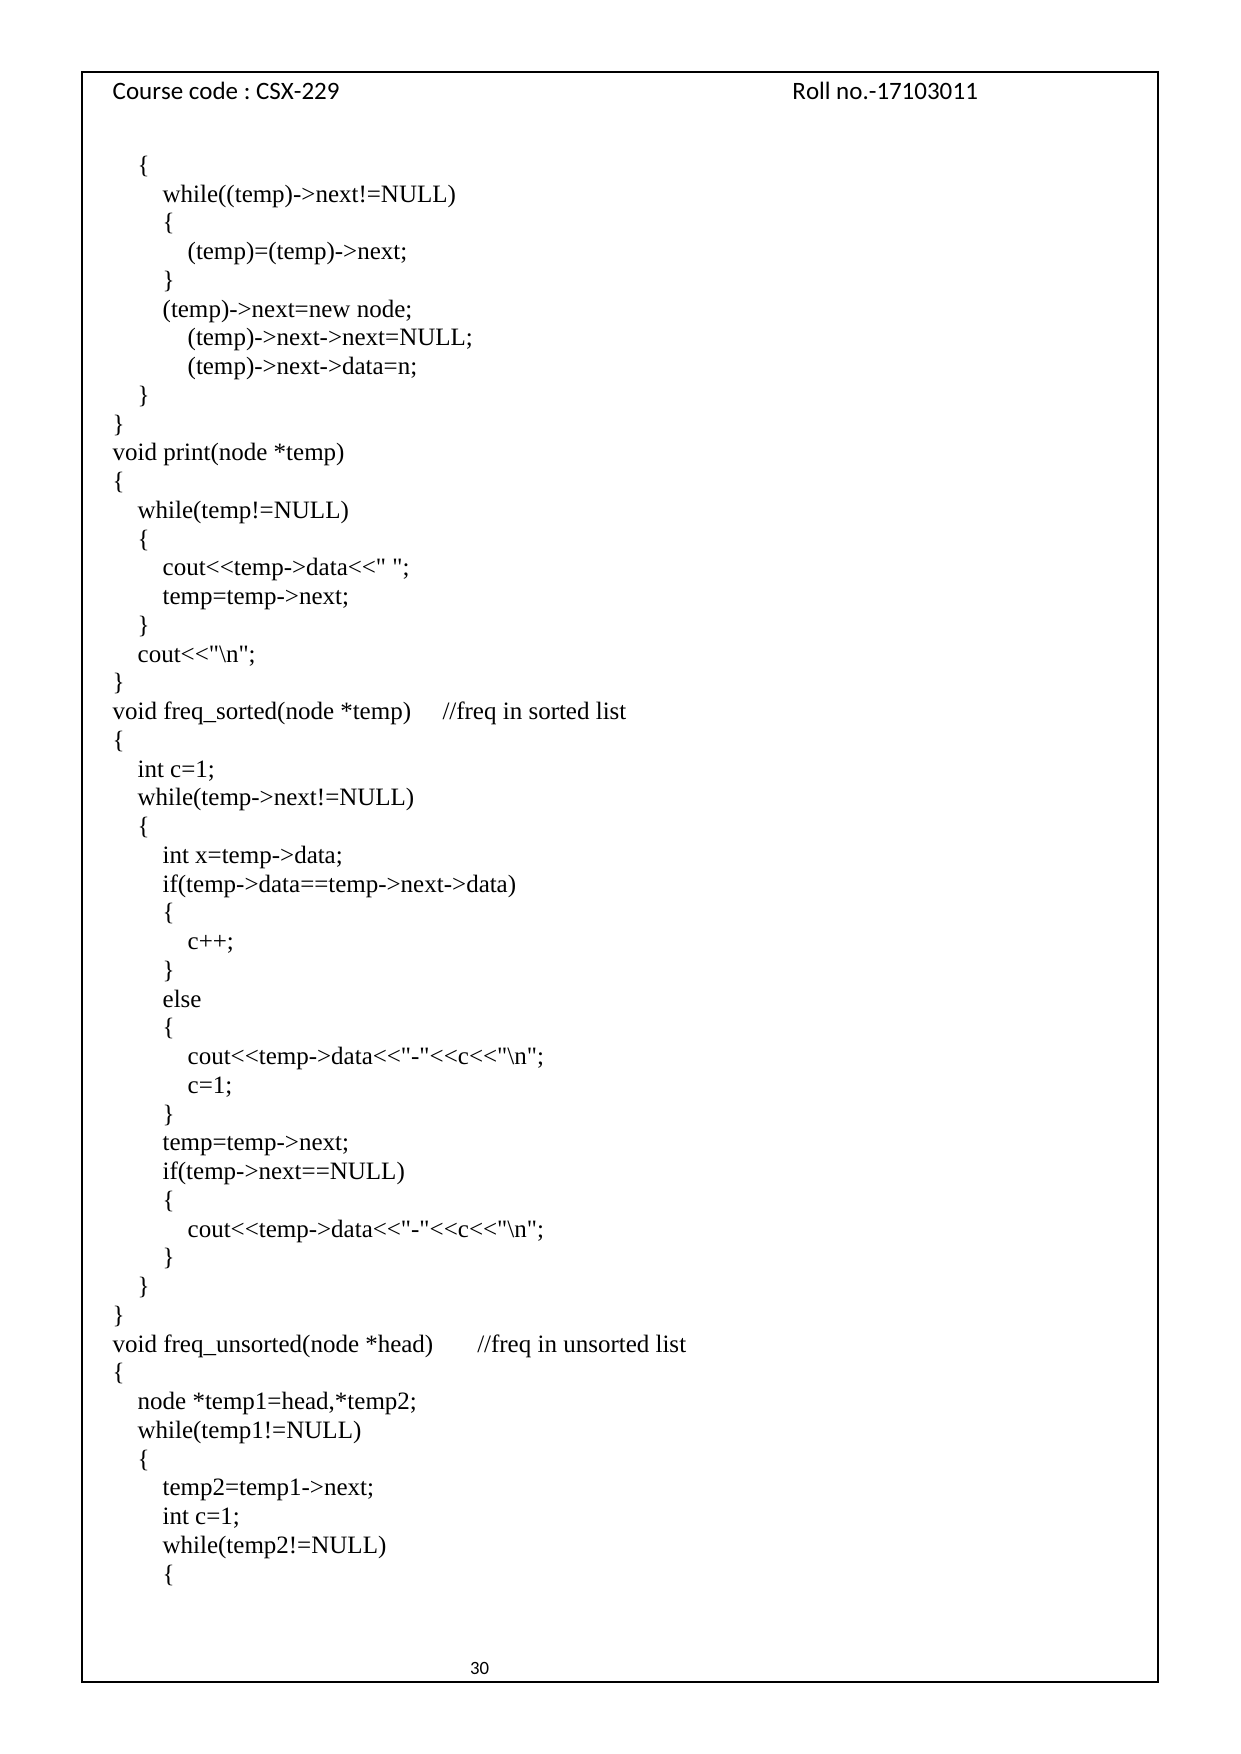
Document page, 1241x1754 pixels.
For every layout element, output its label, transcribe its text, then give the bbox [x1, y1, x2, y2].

list while(temp!=NULL) [112, 495, 1128, 524]
list { [112, 524, 1128, 552]
list c=1; [112, 1070, 1128, 1099]
list while(temp1!=NULL) [112, 1415, 1128, 1444]
list while(temp->next!=NULL) [112, 782, 1128, 811]
list void freq_sorted(node *temp) //freq in sorted list [112, 696, 1128, 725]
list { [112, 1444, 1128, 1472]
list (temp)=(temp)->next; [112, 236, 1128, 265]
list c++; [112, 926, 1128, 955]
list } [112, 1242, 1128, 1271]
list temp=temp->next; [112, 1127, 1128, 1156]
list if(temp->next==NULL) [112, 1156, 1128, 1185]
list { [112, 1012, 1128, 1041]
list { [112, 150, 1128, 179]
list } [112, 667, 1128, 696]
list } [112, 1099, 1128, 1127]
list { [112, 207, 1128, 236]
list (temp)->next->data=n; [112, 351, 1128, 380]
list void freq_unsorted(node *head) //freq in unsorted list [112, 1329, 1128, 1357]
list cout<<temp->data<<"-"<<c<<"\n"; [112, 1214, 1128, 1242]
list } [112, 610, 1128, 639]
list { [112, 1357, 1128, 1386]
list { [112, 1559, 1128, 1587]
list int c=1; [112, 1501, 1128, 1530]
list { [112, 1185, 1128, 1214]
list if(temp->data==temp->next->data) [112, 869, 1128, 897]
list node *temp1=head,*temp2; [112, 1386, 1128, 1415]
list cout<<temp->data<<"-"<<c<<"\n"; [112, 1041, 1128, 1070]
list while((temp)->next!=NULL) [112, 179, 1128, 207]
list int x=temp->data; [112, 840, 1128, 869]
list } [112, 265, 1128, 294]
list while(temp2!=NULL) [112, 1530, 1128, 1559]
list void print(node *temp) [112, 437, 1128, 466]
list { [112, 725, 1128, 754]
list } [112, 409, 1128, 437]
list } [112, 1300, 1128, 1329]
list } [112, 955, 1128, 984]
list } [112, 1271, 1128, 1300]
list { [112, 897, 1128, 926]
list cout<<temp->data<<" "; [112, 552, 1128, 581]
list { [112, 811, 1128, 840]
list (temp)->next->next=NULL; [112, 322, 1128, 351]
list int c=1; [112, 754, 1128, 782]
list { [112, 466, 1128, 495]
list else [112, 984, 1128, 1012]
list (temp)->next=new node; [112, 294, 1128, 322]
list cout<<"\n"; [112, 639, 1128, 667]
list temp=temp->next; [112, 581, 1128, 610]
list temp2=temp1->next; [112, 1472, 1128, 1501]
list } [112, 380, 1128, 409]
